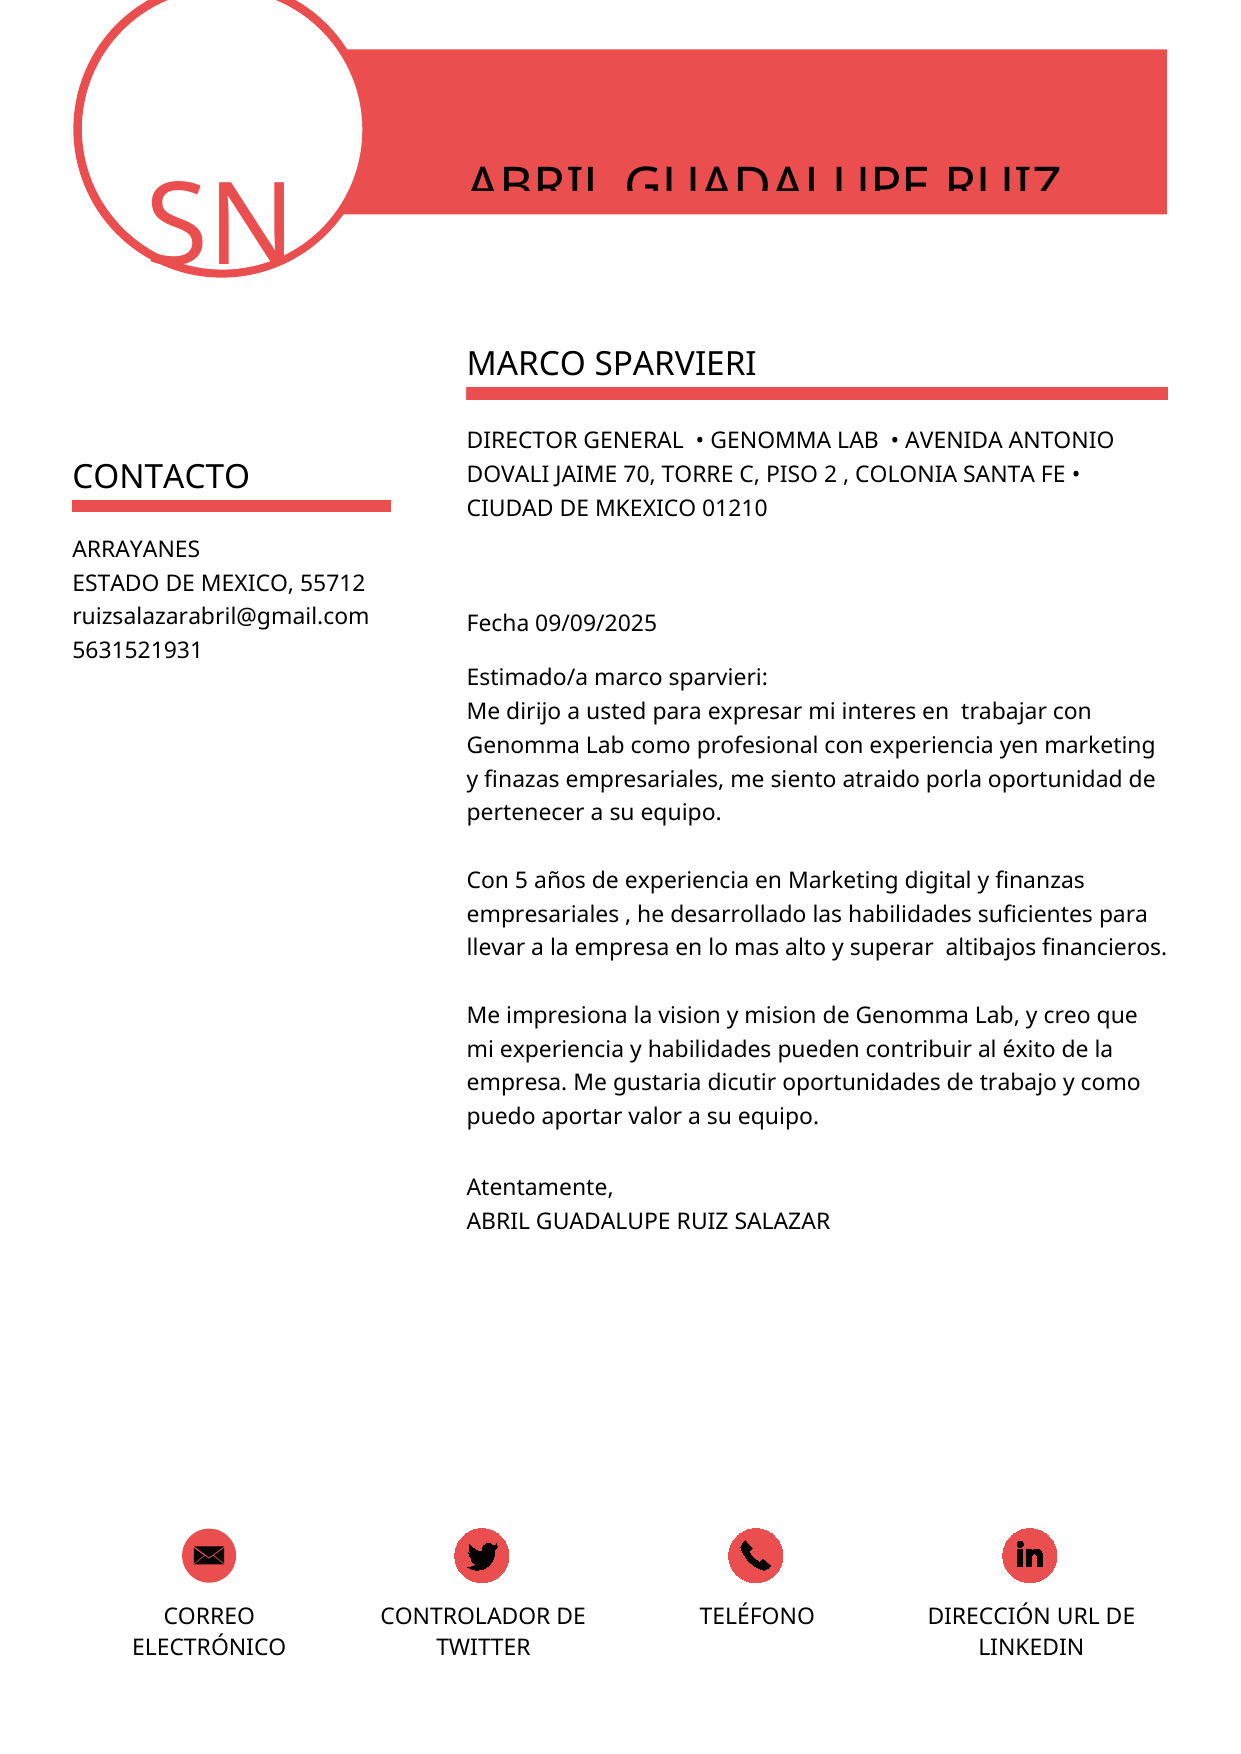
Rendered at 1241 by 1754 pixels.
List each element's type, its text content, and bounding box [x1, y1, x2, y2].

table_header director general • genomma lab • avenida antonio dovali jaime 70, torre c, piso 2 , colonia santa fe • ciudad de mkexico 01210 09/09/2025 Estimado/a : Me dirijo a usted para expresar mi interes en trabajar con Genomma Lab como profesional con experiencia yen marketing y finazas empresariales, me siento atraido porla oportunidad de pertenecer a su equipo. Con 5 años de experiencia en Marketing digital y finanzas empresariales , he desarrollado las habilidades suficientes para llevar a la empresa en lo mas alto y superar altibajos financieros. Me impresiona la vision y mision de Genomma Lab, y creo que mi experiencia y habilidades pueden contribuir al éxito de la empresa. Me gustaria dicutir oportunidades de trabajo y como puedo aportar valor a su equipo. , [466, 90, 1168, 387]
table_header director general • genomma lab • avenida antonio dovali jaime 70, torre c, piso 2 , colonia santa fe • ciudad de mkexico 01210 09/09/2025 Estimado/a : Me dirijo a usted para expresar mi interes en trabajar con Genomma Lab como profesional con experiencia yen marketing y finazas empresariales, me siento atraido porla oportunidad de pertenecer a su equipo. Con 5 años de experiencia en Marketing digital y finanzas empresariales , he desarrollado las habilidades suficientes para llevar a la empresa en lo mas alto y superar altibajos financieros. Me impresiona la vision y mision de Genomma Lab, y creo que mi experiencia y habilidades pueden contribuir al éxito de la empresa. Me gustaria dicutir oportunidades de trabajo y como puedo aportar valor a su equipo. , [466, 400, 1168, 1257]
table_header ARRAYANES ESTADO DE MEXICO, 55712 ruizsalazarabril@gmail.com 5631521931 [72, 90, 466, 1257]
